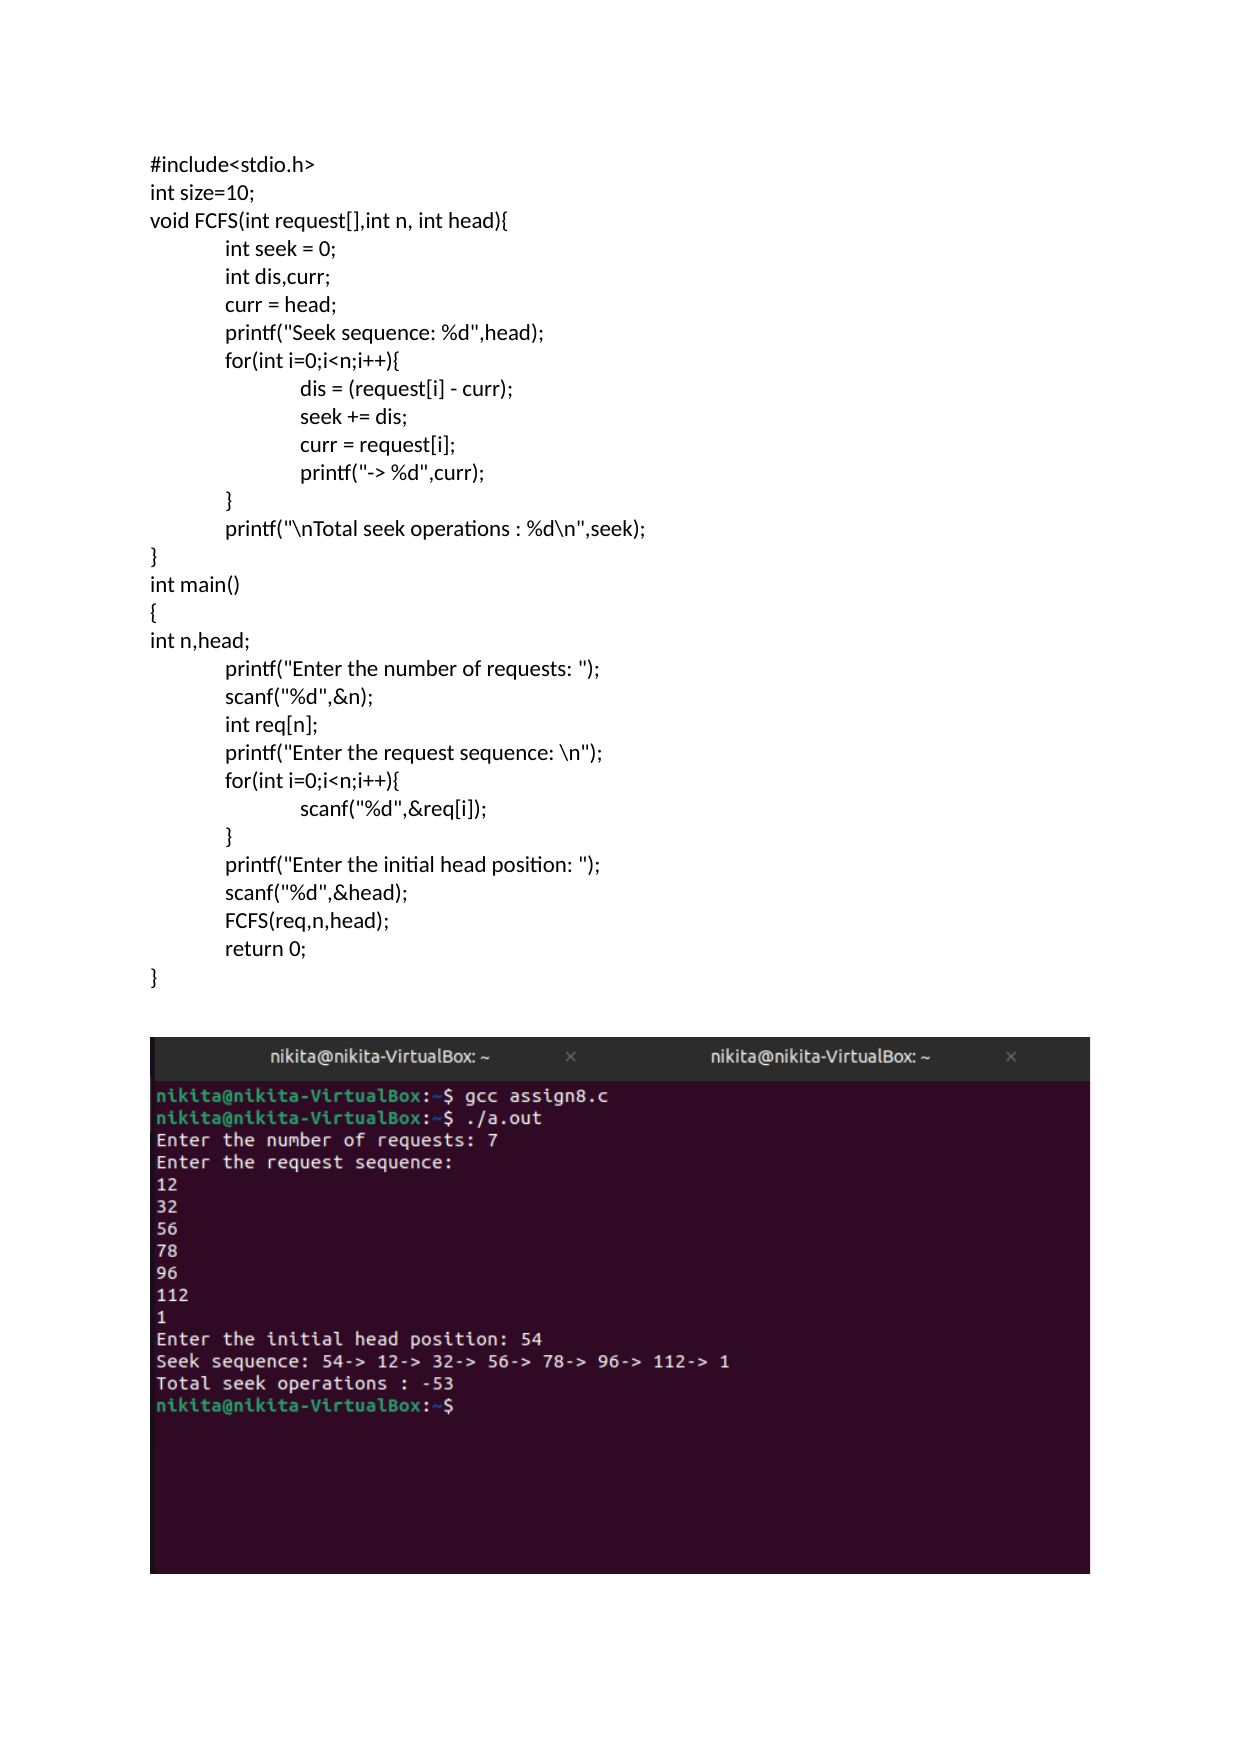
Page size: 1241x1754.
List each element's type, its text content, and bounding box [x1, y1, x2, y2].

text void FCFS(int request[],int n, int head){ [150, 206, 1090, 234]
picture [150, 1037, 1091, 1574]
text for(int i=0;i<n;i++){ [150, 766, 1090, 794]
text printf("Enter the number of requests: "); [150, 654, 1090, 682]
text int n,head; [150, 626, 1090, 654]
text printf("Enter the request sequence: \n"); [150, 738, 1090, 766]
text printf("Seek sequence: %d",head); [150, 318, 1090, 346]
text dis = (request[i] - curr); [150, 374, 1090, 402]
text printf("\nTotal seek operations : %d\n",seek); [150, 514, 1090, 542]
text } [150, 822, 1090, 851]
text } [150, 963, 1090, 991]
text seek += dis; [150, 402, 1090, 430]
text scanf("%d",&req[i]); [150, 794, 1090, 822]
text for(int i=0;i<n;i++){ [150, 346, 1090, 374]
text int seek = 0; [150, 234, 1090, 262]
text printf("-> %d",curr); [150, 458, 1090, 486]
text { [150, 598, 1090, 626]
text FCFS(req,n,head); [150, 907, 1090, 934]
text int dis,curr; [150, 262, 1090, 290]
text scanf("%d",&n); [150, 682, 1090, 710]
text int main() [150, 570, 1090, 598]
text curr = request[i]; [150, 430, 1090, 458]
text } [150, 486, 1090, 514]
text scanf("%d",&head); [150, 878, 1090, 907]
text #include<stdio.h> [150, 150, 1090, 178]
text int req[n]; [150, 710, 1090, 738]
text printf("Enter the initial head position: "); [150, 851, 1090, 878]
text } [150, 542, 1090, 570]
text curr = head; [150, 290, 1090, 318]
text int size=10; [150, 178, 1090, 206]
text return 0; [150, 934, 1090, 963]
